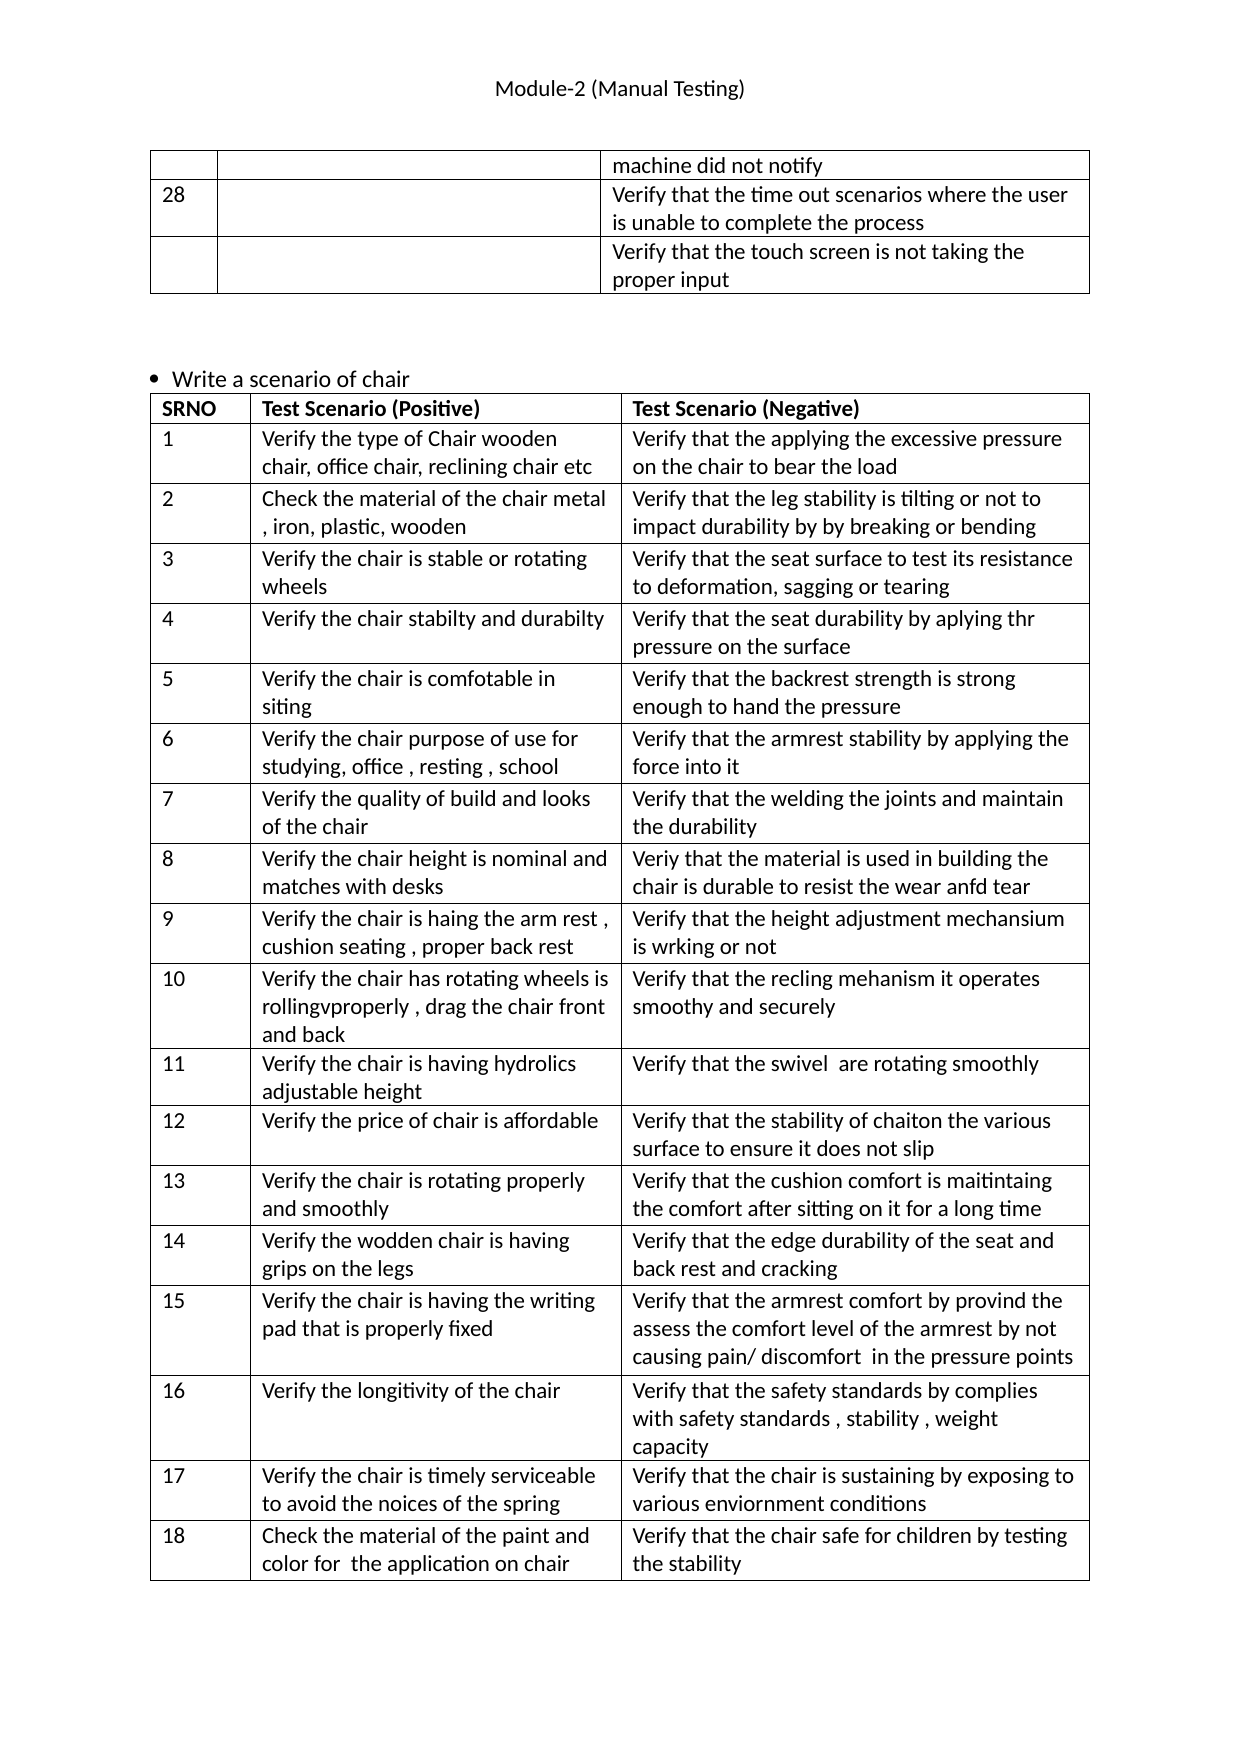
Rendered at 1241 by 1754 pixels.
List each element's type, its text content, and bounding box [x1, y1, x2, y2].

table_cell 28 [151, 180, 217, 236]
table_cell 9 [151, 904, 250, 963]
table_cell Verify the chair purpose of use for studying, office , resting , school [251, 724, 621, 783]
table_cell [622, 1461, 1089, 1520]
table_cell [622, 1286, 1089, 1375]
text  Write a scenario of chair [150, 364, 1090, 393]
table_cell Verify that the time out scenarios where the user is unable to complete the process [601, 180, 1089, 236]
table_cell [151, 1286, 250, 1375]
table_cell Verify that the leg stability is tilting or not to impact durability by by breaking or bending [622, 484, 1089, 543]
table_cell Verify that the armrest stability by applying the force into it [622, 724, 1089, 783]
table_cell Verify the quality of build and looks of the chair [251, 784, 621, 843]
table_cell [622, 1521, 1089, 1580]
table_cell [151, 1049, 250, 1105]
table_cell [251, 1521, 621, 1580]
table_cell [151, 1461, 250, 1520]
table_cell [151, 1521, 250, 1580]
table_cell 3 [151, 544, 250, 603]
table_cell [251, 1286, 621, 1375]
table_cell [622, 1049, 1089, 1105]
table_cell Verify the chair stabilty and durabilty [251, 604, 621, 663]
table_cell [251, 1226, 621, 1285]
table_header Test Scenario (Negative) [622, 394, 1089, 423]
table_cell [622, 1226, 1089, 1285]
table_cell Verify the type of Chair wooden chair, office chair, reclining chair etc [251, 424, 621, 483]
table_cell Verify the chair is comfotable in siting [251, 664, 621, 723]
table_cell Verify the chair is stable or rotating wheels [251, 544, 621, 603]
table_cell Verify the chair is haing the arm rest , cushion seating , proper back rest [251, 904, 621, 963]
table_cell Verify that the proper mixing is not done if the machine did not notify [601, 151, 1089, 179]
table_cell Verify that the recling mehanism it operates smoothy and securely [622, 964, 1089, 1048]
table_cell Verify that the applying the excessive pressure on the chair to bear the load [622, 424, 1089, 483]
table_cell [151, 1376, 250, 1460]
table_cell 8 [151, 844, 250, 903]
table_cell Verify that the seat durability by aplying thr pressure on the surface [622, 604, 1089, 663]
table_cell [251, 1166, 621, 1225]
table_header Test Scenario (Positive) [251, 394, 621, 423]
table_cell [218, 151, 600, 179]
table_cell 4 [151, 604, 250, 663]
table_cell Verify that the seat surface to test its resistance to deformation, sagging or tearing [622, 544, 1089, 603]
table_cell Veriy that the material is used in building the chair is durable to resist the wear anfd tear [622, 844, 1089, 903]
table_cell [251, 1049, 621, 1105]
table_cell 7 [151, 784, 250, 843]
table_cell [151, 237, 217, 293]
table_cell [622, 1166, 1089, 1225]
table_cell Verify the chair height is nominal and matches with desks [251, 844, 621, 903]
table_cell [218, 180, 600, 236]
table_cell Verify that the welding the joints and maintain the durability [622, 784, 1089, 843]
table_cell [218, 237, 600, 293]
table_cell Check the material of the chair metal , iron, plastic, wooden [251, 484, 621, 543]
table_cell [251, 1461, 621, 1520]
table_cell 5 [151, 664, 250, 723]
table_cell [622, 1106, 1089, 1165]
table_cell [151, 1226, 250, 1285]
table_cell Verify that the touch screen is not taking the proper input [601, 237, 1089, 293]
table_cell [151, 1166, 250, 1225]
table_cell 27 [151, 151, 217, 179]
table_cell 6 [151, 724, 250, 783]
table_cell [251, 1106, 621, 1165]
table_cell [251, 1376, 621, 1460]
table_cell 10 [151, 964, 250, 1048]
table_cell 2 [151, 484, 250, 543]
table_cell Verify that the height adjustment mechansium is wrking or not [622, 904, 1089, 963]
table_header SRNO [151, 394, 250, 423]
table_cell Verify the chair has rotating wheels is rollingvproperly , drag the chair front and back [251, 964, 621, 1048]
table_cell 1 [151, 424, 250, 483]
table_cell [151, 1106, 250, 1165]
table_cell Verify that the backrest strength is strong enough to hand the pressure [622, 664, 1089, 723]
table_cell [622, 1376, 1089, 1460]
